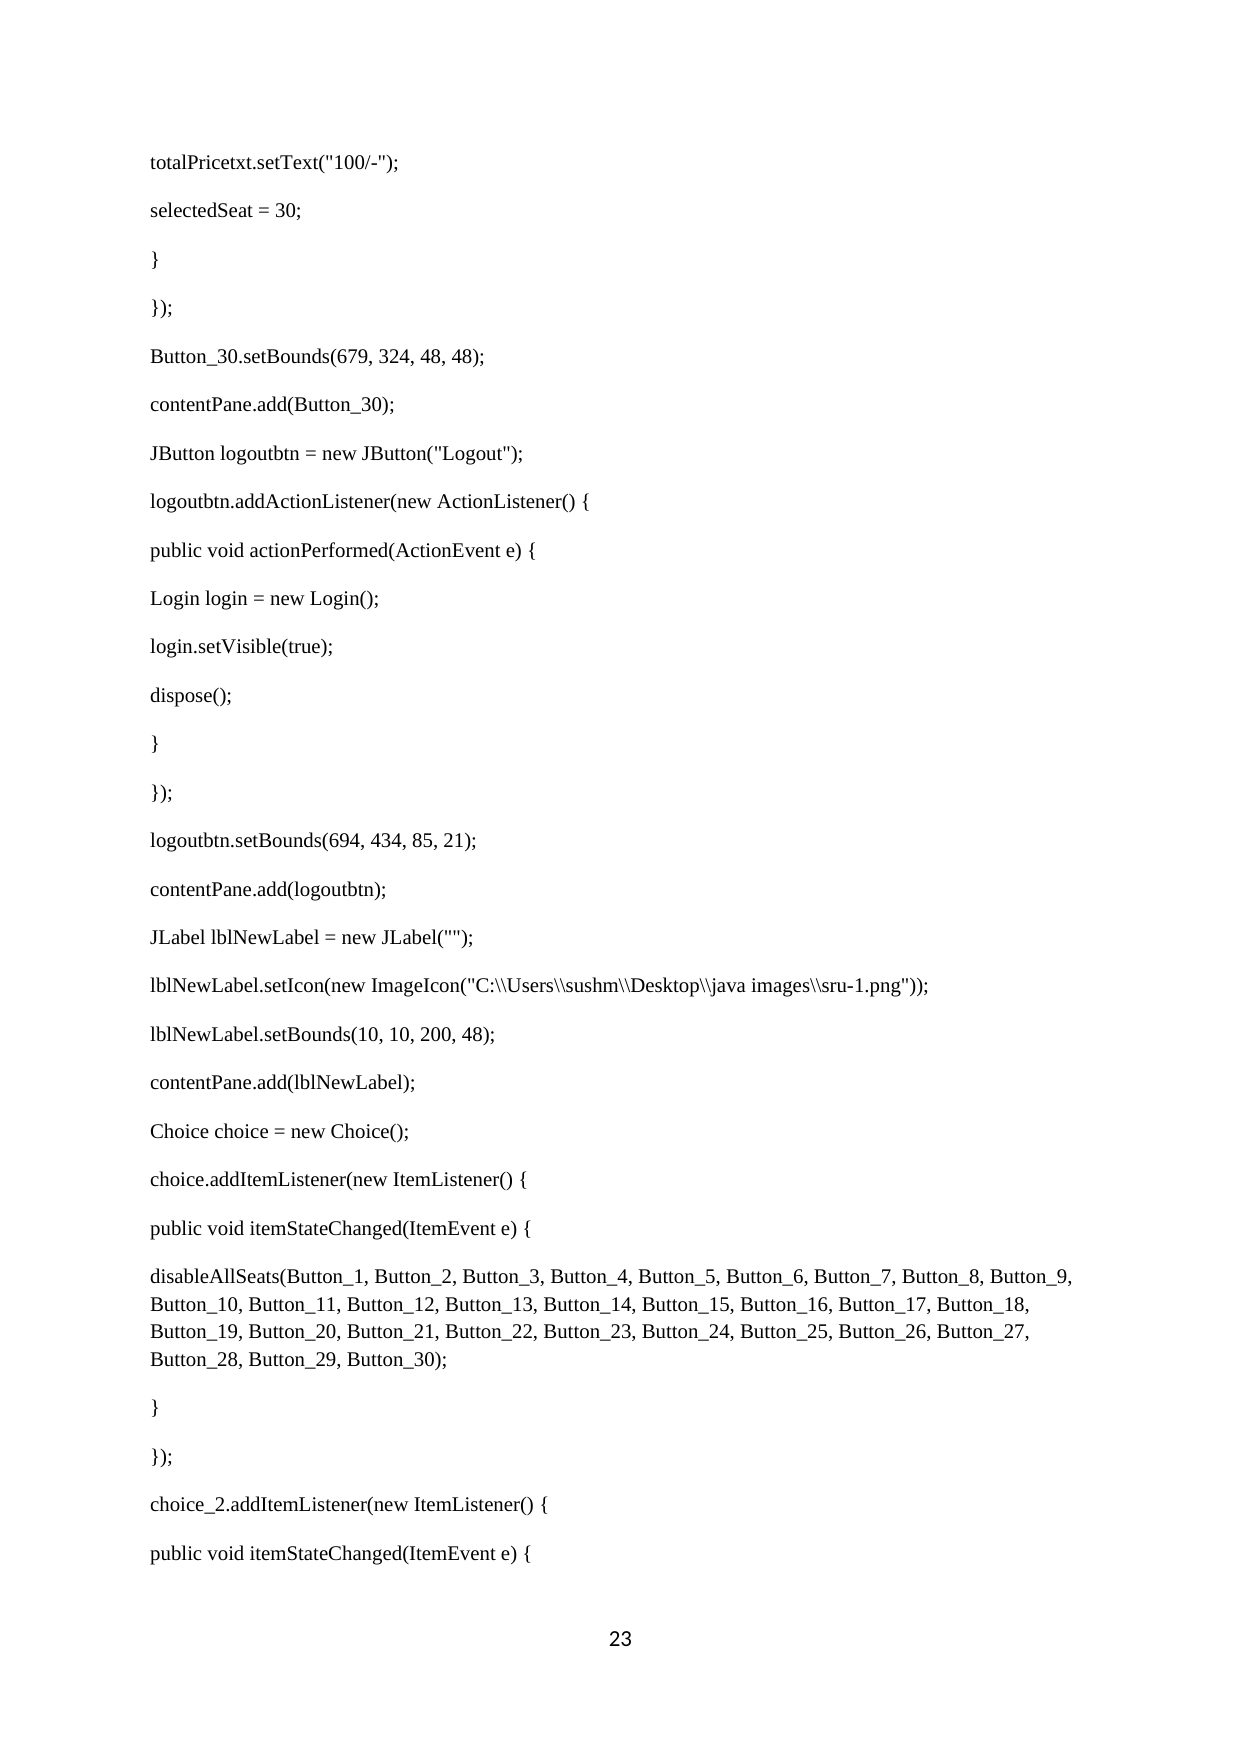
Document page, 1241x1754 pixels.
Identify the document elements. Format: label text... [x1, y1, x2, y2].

text logoutbtn.setBounds(694, 434, 85, 21); [150, 828, 1090, 852]
text JButton logoutbtn = new JButton("Logout"); [150, 441, 1090, 465]
text }); [150, 1444, 1090, 1468]
text contentPane.add(lblNewLabel); [150, 1070, 1090, 1094]
text } [150, 1395, 1090, 1419]
text lblNewLabel.setIcon(new ImageIcon("C:\\Users\\sushm\\Desktop\\java images\\sru-1.png")); [150, 973, 1090, 997]
text JLabel lblNewLabel = new JLabel(""); [150, 925, 1090, 949]
text contentPane.add(logoutbtn); [150, 877, 1090, 901]
text logoutbtn.addActionListener(new ActionListener() { [150, 489, 1090, 513]
text choice_2.addItemListener(new ItemListener() { [150, 1492, 1090, 1516]
text }); [150, 295, 1090, 319]
text } [150, 247, 1090, 271]
text totalPricetxt.setText("100/-"); [150, 150, 1090, 174]
text public void itemStateChanged(ItemEvent e) { [150, 1541, 1090, 1565]
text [150, 1264, 1090, 1371]
text } [150, 731, 1090, 755]
text public void itemStateChanged(ItemEvent e) { [150, 1216, 1090, 1240]
text Choice choice = new Choice(); [150, 1119, 1090, 1143]
text selectedSeat = 30; [150, 198, 1090, 222]
text choice.addItemListener(new ItemListener() { [150, 1167, 1090, 1191]
text lblNewLabel.setBounds(10, 10, 200, 48); [150, 1022, 1090, 1046]
text public void actionPerformed(ActionEvent e) { [150, 537, 1090, 562]
text contentPane.add(Button_30); [150, 392, 1090, 416]
text }); [150, 780, 1090, 804]
text login.setVisible(true); [150, 634, 1090, 658]
text dispose(); [150, 683, 1090, 707]
text Button_30.setBounds(679, 324, 48, 48); [150, 344, 1090, 368]
text Login login = new Login(); [150, 586, 1090, 610]
